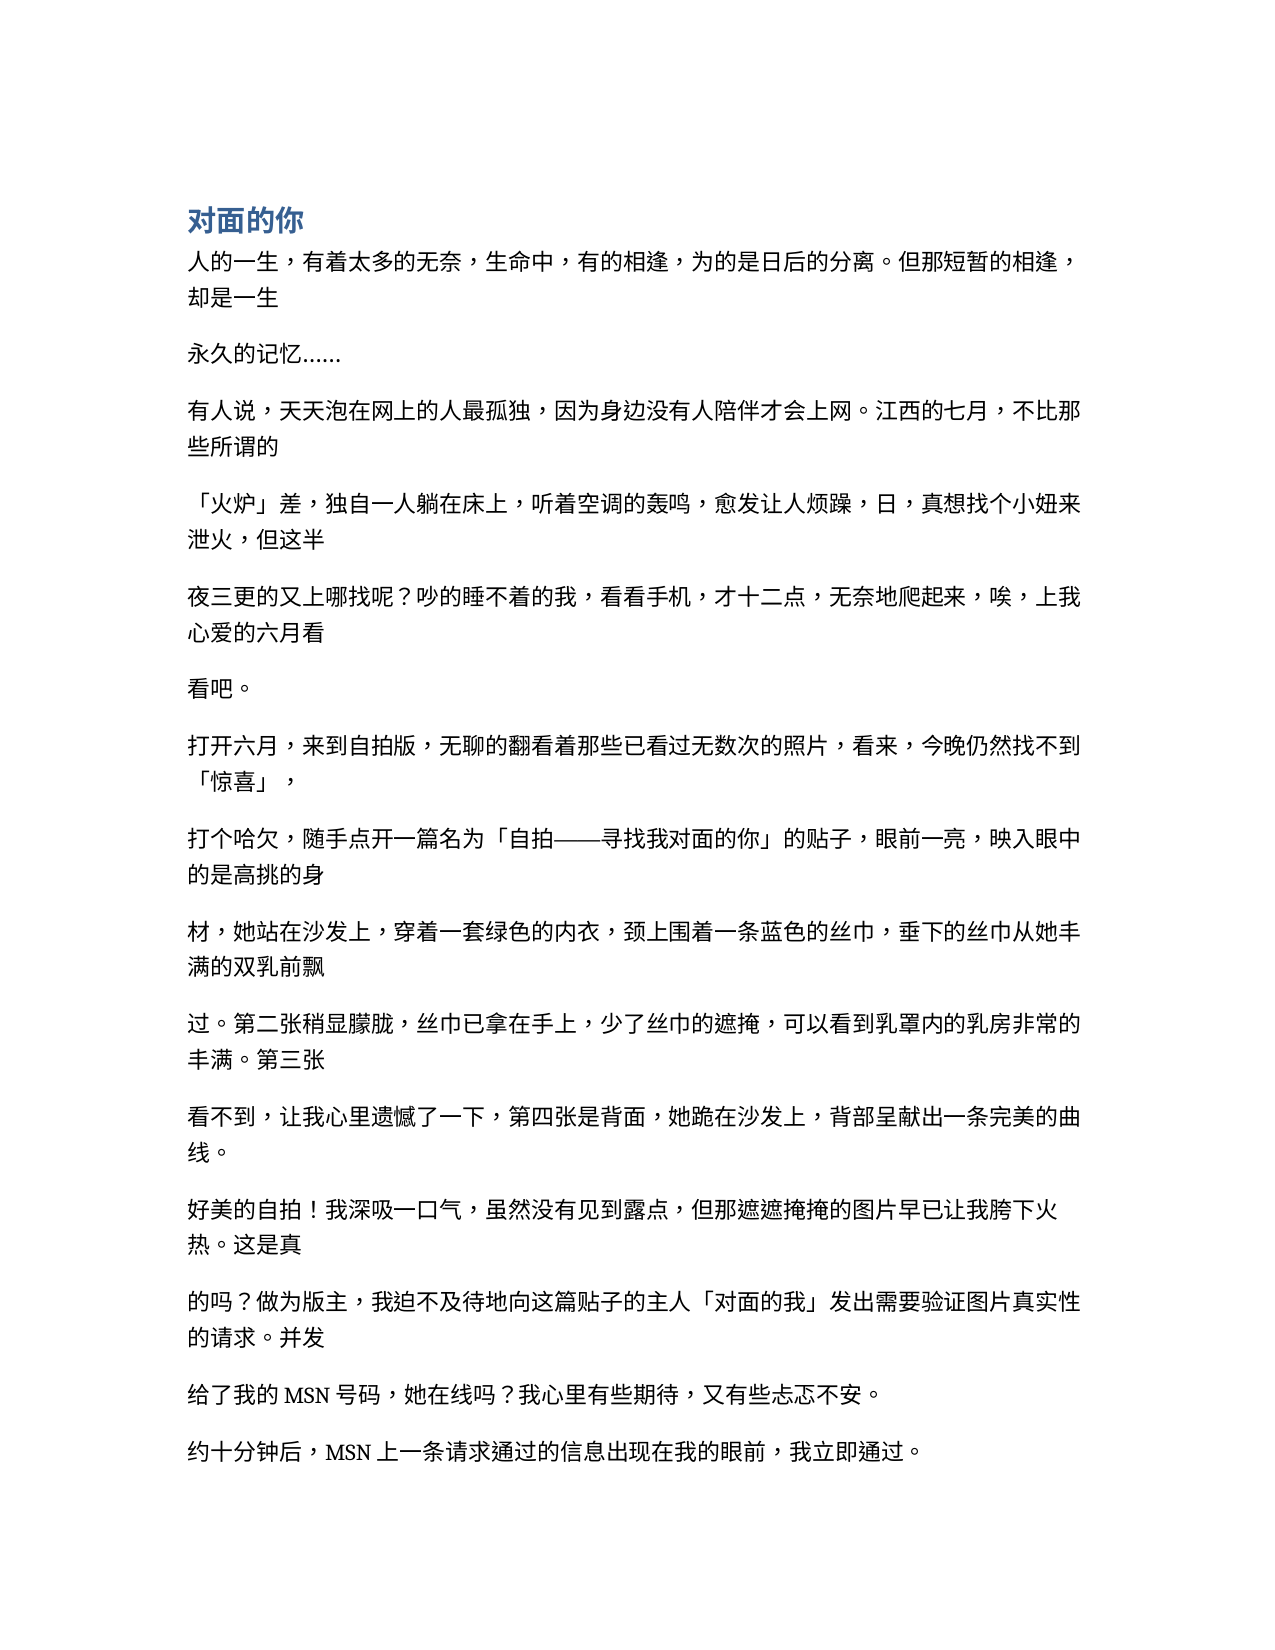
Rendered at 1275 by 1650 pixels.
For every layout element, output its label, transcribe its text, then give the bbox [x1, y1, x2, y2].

text 「火炉」差，独自一人躺在床上，听着空调的轰鸣，愈发让人烦躁，日，真想找个小妞来泄火，但这半 [187, 488, 1087, 555]
text 约十分钟后，MSN 上一条请求通过的信息出现在我的眼前，我立即通过。 [187, 1436, 1087, 1467]
text 材，她站在沙发上，穿着一套绿色的内衣，颈上围着一条蓝色的丝巾，垂下的丝巾从她丰满的双乳前飘 [187, 915, 1087, 983]
text 有人说，天天泡在网上的人最孤独，因为身边没有人陪伴才会上网。江西的七月，不比那些所谓的 [187, 395, 1087, 462]
text 打开六月，来到自拍版，无聊的翻看着那些已看过无数次的照片，看来，今晚仍然找不到「惊喜」， [187, 730, 1087, 797]
text 看吧。 [187, 673, 1087, 704]
text 永久的记忆…… [187, 338, 1087, 369]
text 给了我的MSN 号码，她在线吗？我心里有些期待，又有些忐忑不安。 [187, 1379, 1087, 1410]
text 好美的自拍！我深吸一口气，虽然没有见到露点，但那遮遮掩掩的图片早已让我胯下火热。这是真 [187, 1193, 1087, 1261]
text 看不到，让我心里遗憾了一下，第四张是背面，她跪在沙发上，背部呈献出一条完美的曲线。 [187, 1101, 1087, 1168]
text 过。第二张稍显朦胧，丝巾已拿在手上，少了丝巾的遮掩，可以看到乳罩内的乳房非常的丰满。第三张 [187, 1008, 1087, 1075]
subtitle 对面的你 [187, 200, 1087, 240]
text 夜三更的又上哪找呢？吵的睡不着的我，看看手机，才十二点，无奈地爬起来，唉，上我心爱的六月看 [187, 581, 1087, 648]
text 人的一生，有着太多的无奈，生命中，有的相逢，为的是日后的分离。但那短暂的相逢，却是一生 [187, 246, 1087, 313]
text 打个哈欠，随手点开一篇名为「自拍——寻找我对面的你」的贴子，眼前一亮，映入眼中的是高挑的身 [187, 823, 1087, 890]
text 的吗？做为版主，我迫不及待地向这篇贴子的主人「对面的我」发出需要验证图片真实性的请求。并发 [187, 1286, 1087, 1353]
